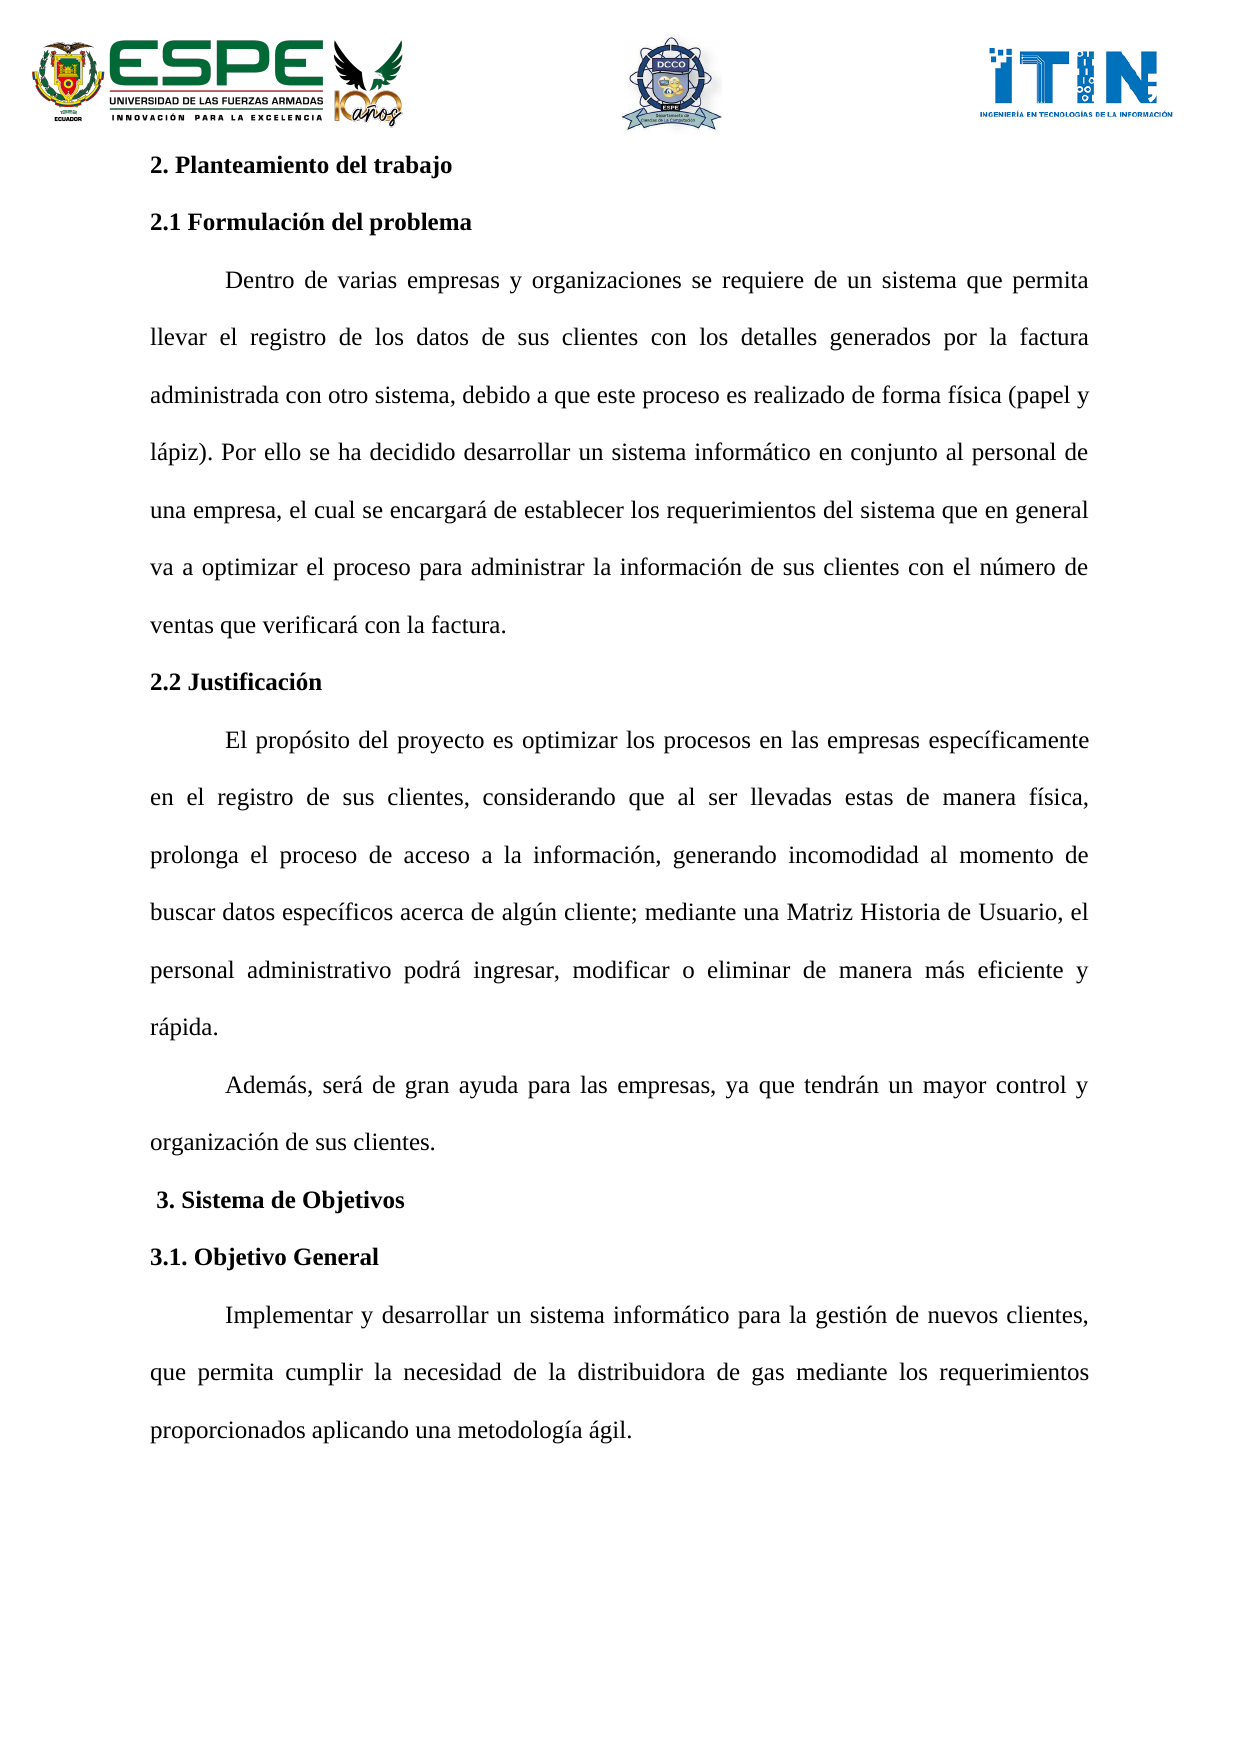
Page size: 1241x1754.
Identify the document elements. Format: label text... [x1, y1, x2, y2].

subtitle 3. Sistema de Objetivos [150, 1185, 1090, 1214]
subtitle 2.2 Justificación [150, 667, 1090, 696]
picture [25, 33, 412, 133]
subtitle 3.1. Objetivo General [150, 1242, 1090, 1271]
text Implementar y desarrollar un sistema informático para la gestión de nuevos clientes, que permita cumplir la necesidad de la distribuidora de gas mediante los requerimientos proporcionados aplicando una metodología ágil. [150, 1300, 1090, 1444]
text Además, será de gran ayuda para las empresas, ya que tendrán un mayor control y organización de sus clientes. [150, 1070, 1090, 1156]
text El propósito del proyecto es optimizar los procesos en las empresas específicamente en el registro de sus clientes, considerando que al ser llevadas estas de manera física, prolonga el proceso de acceso a la información, generando incomodidad al momento de buscar datos específicos acerca de algún cliente; mediante una Matriz Historia de Usuario, el personal administrativo podrá ingresar, modificar o eliminar de manera más eficiente y rápida. [150, 725, 1090, 1041]
subtitle 2. Planteamiento del trabajo [150, 150, 1090, 179]
text Dentro de varias empresas y organizaciones se requiere de un sistema que permita llevar el registro de los datos de sus clientes con los detalles generados por la factura administrada con otro sistema, debido a que este proceso es realizado de forma física (papel y lápiz). Por ello se ha decidido desarrollar un sistema informático en conjunto al personal de una empresa, el cual se encargará de establecer los requerimientos del sistema que en general va a optimizar el proceso para administrar la información de sus clientes con el número de ventas que verificará con la factura. [150, 265, 1090, 639]
picture [621, 34, 722, 134]
picture [976, 40, 1175, 124]
subtitle 2.1 Formulación del problema [150, 207, 1090, 236]
